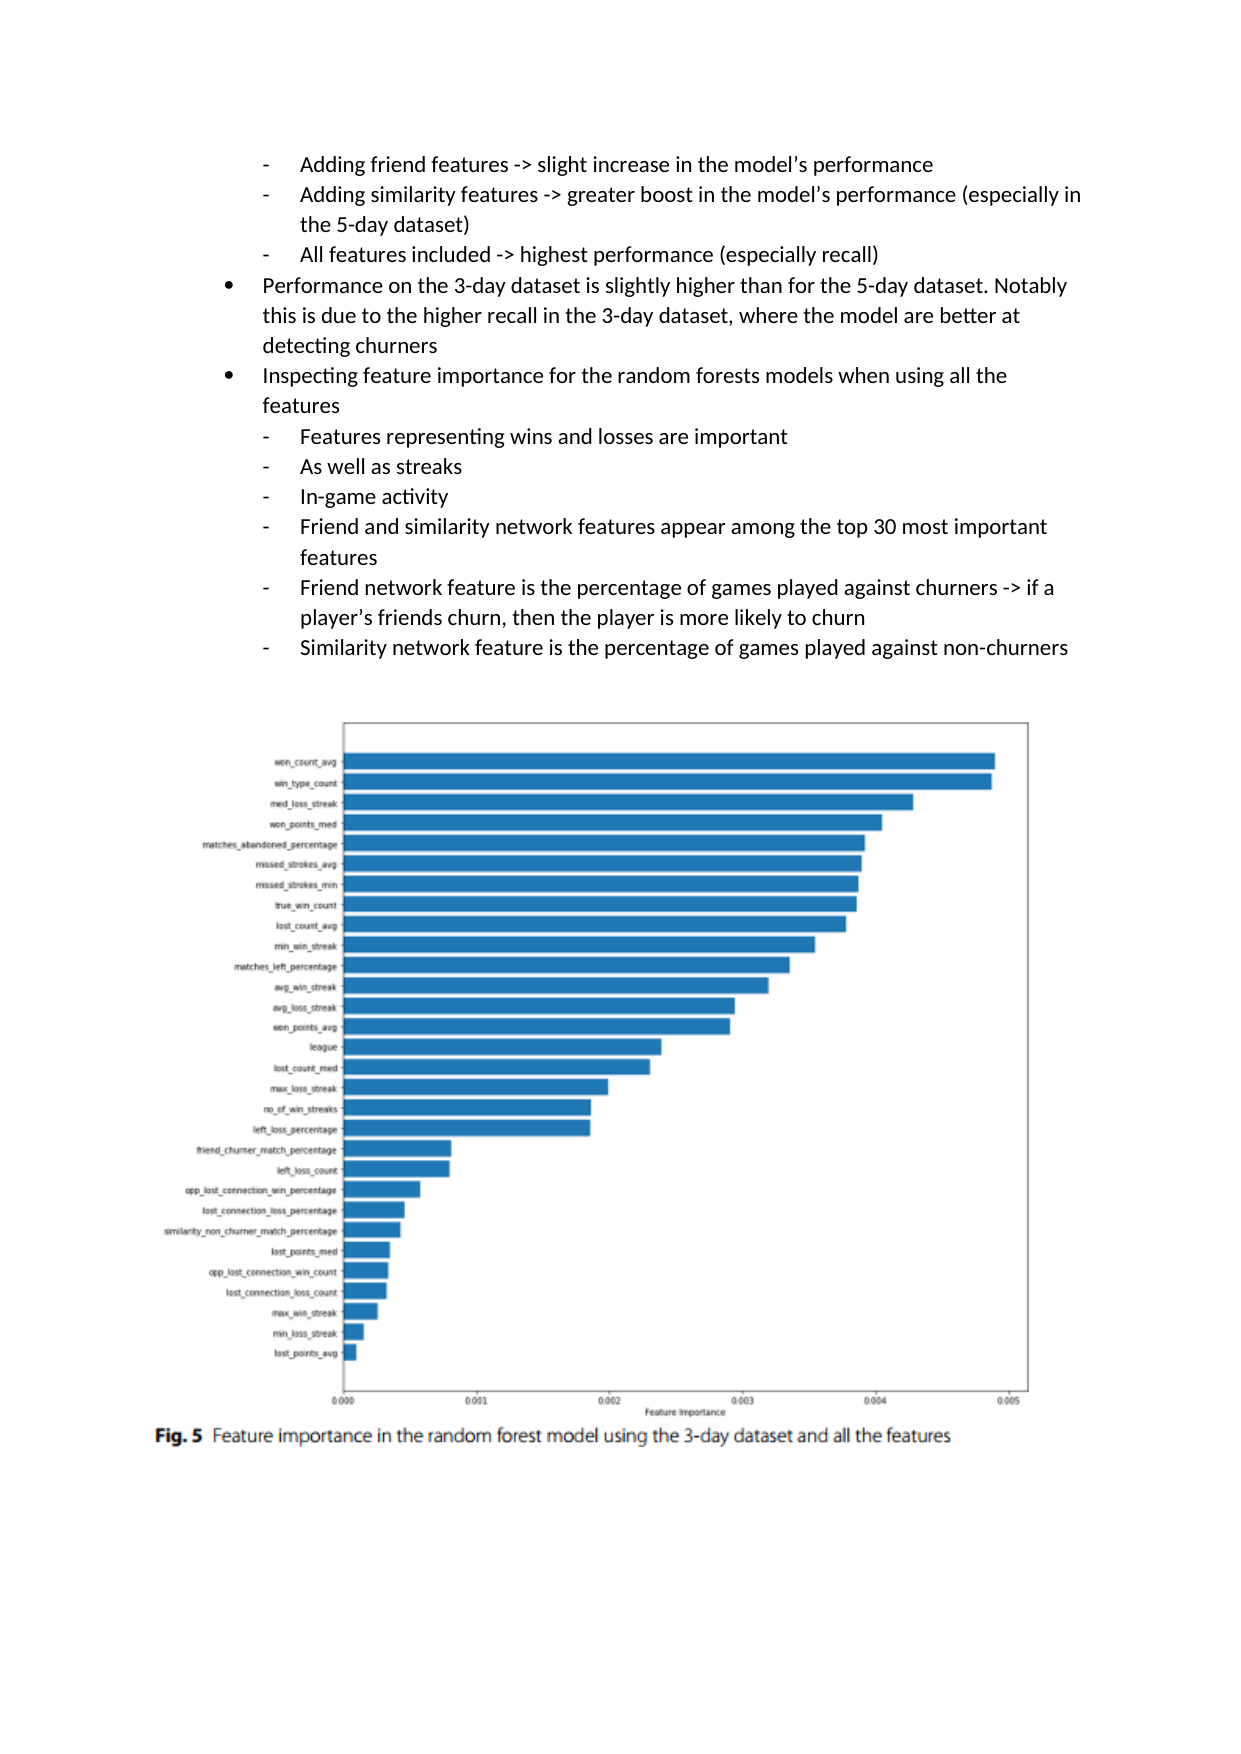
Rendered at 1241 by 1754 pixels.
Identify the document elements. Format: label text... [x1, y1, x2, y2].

list All features included -> highest performance (especially recall) [262, 241, 1090, 269]
list As well as streaks [262, 452, 1090, 480]
list Adding friend features -> slight increase in the model’s performance [262, 150, 1090, 178]
list In-game activity [262, 482, 1090, 510]
list Friend and similarity network features appear among the top 30 most important features [262, 512, 1090, 571]
list Similarity network feature is the percentage of games played against non-churners [262, 633, 1090, 692]
picture [150, 710, 1039, 1469]
list Friend network feature is the percentage of games played against churners -> if a player’s friends churn, then the player is more likely to churn [262, 573, 1090, 631]
list Performance on the 3-day dataset is slightly higher than for the 5-day dataset. Notably this is due to the higher recall in the 3-day dataset, where the model are better at detecting churners [225, 271, 1090, 359]
list Inspecting feature importance for the random forests models when using all the features [225, 361, 1090, 420]
list Adding similarity features -> greater boost in the model’s performance (especially in the 5-day dataset) [262, 180, 1090, 238]
list Features representing wins and losses are important [262, 422, 1090, 450]
